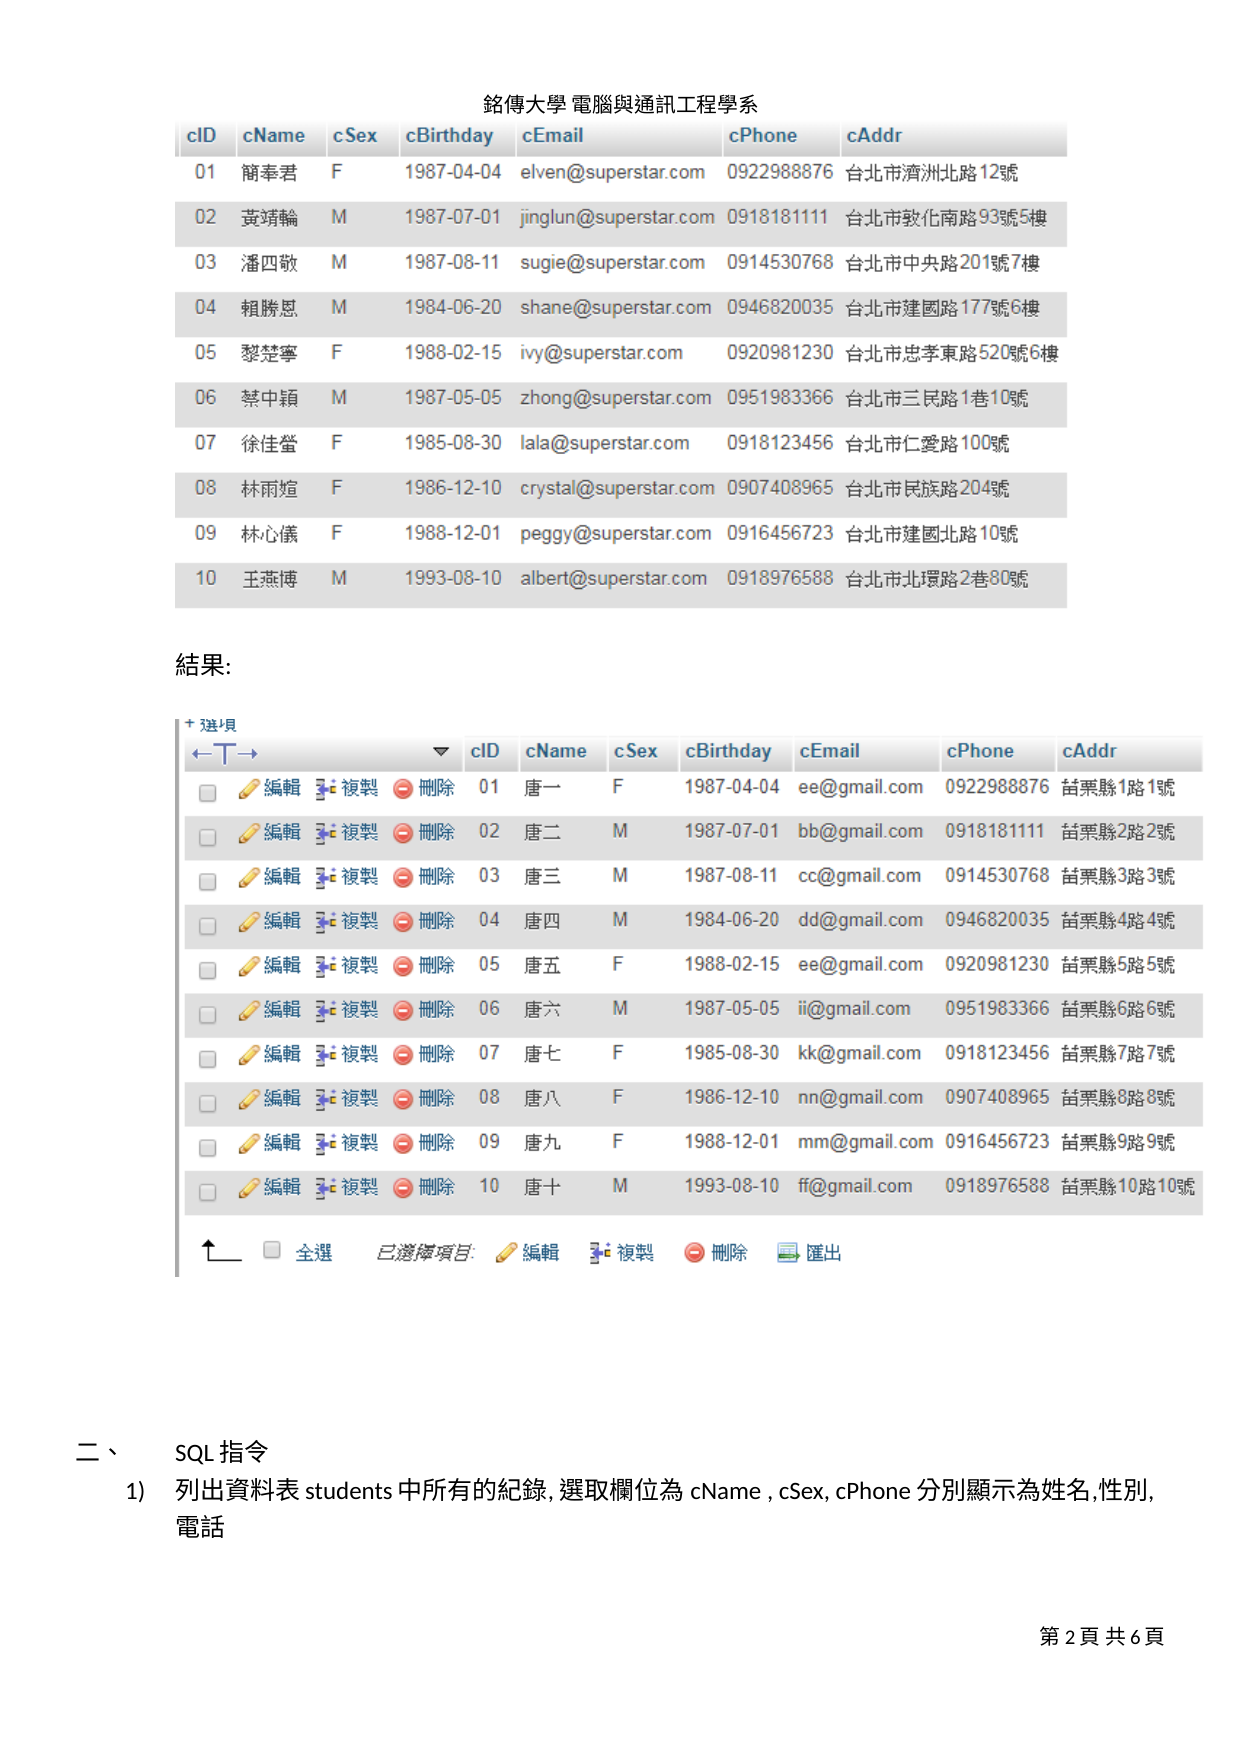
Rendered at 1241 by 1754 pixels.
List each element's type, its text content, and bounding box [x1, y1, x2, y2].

list 結果: [175, 644, 1165, 682]
list SQL指令 [75, 1432, 1165, 1469]
list 列出資料表students中所有的紀錄, 選取欄位為 cName , cSex, cPhone 分別顯示為姓名,性別,電話 [125, 1469, 1165, 1544]
picture [175, 719, 1241, 1277]
picture [175, 119, 1075, 620]
